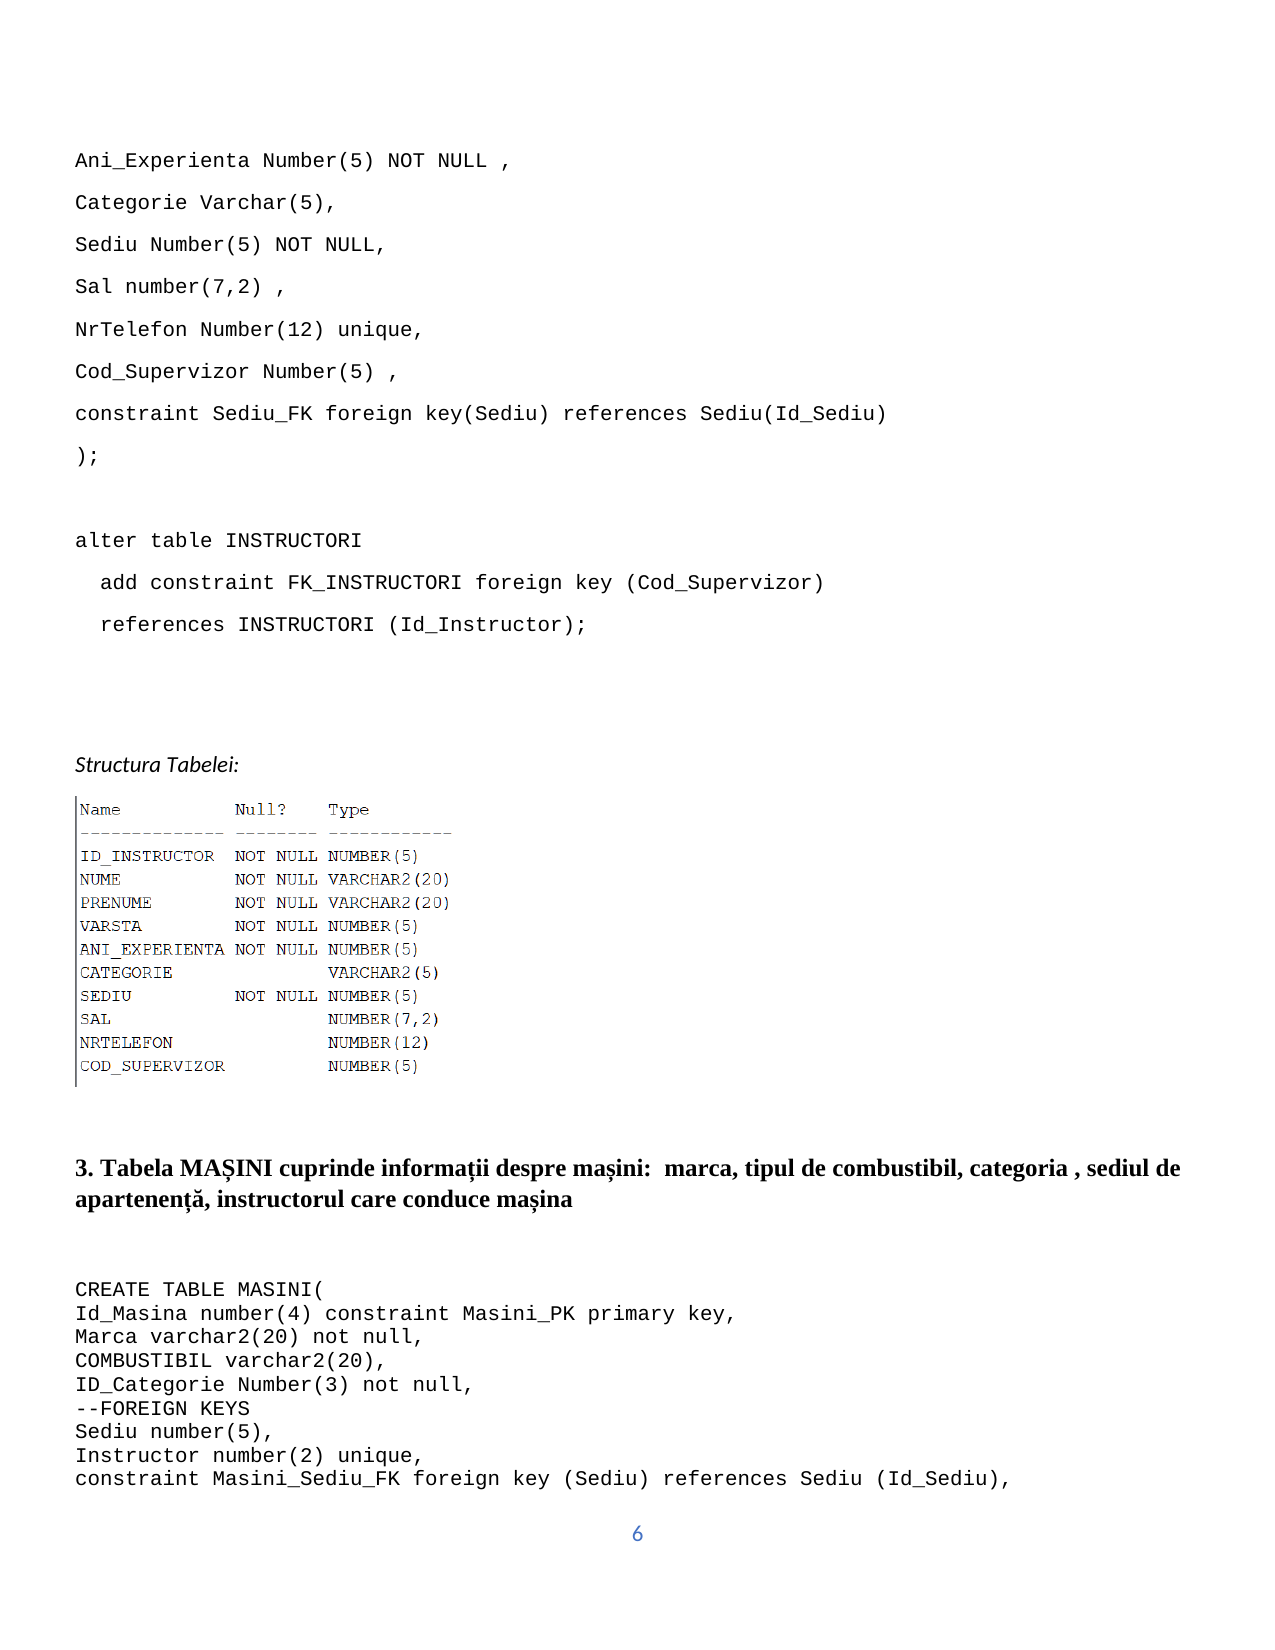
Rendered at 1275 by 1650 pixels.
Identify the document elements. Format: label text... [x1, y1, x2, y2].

text NrTelefon Number(12) unique, [75, 319, 1200, 342]
text Cod_Supervizor Number(5) , [75, 361, 1200, 384]
picture [75, 796, 478, 1087]
text Sediu Number(5) NOT NULL, [75, 234, 1200, 258]
text Id_Masina number(4) constraint Masini_PK primary key, [75, 1303, 1200, 1327]
text Structura Tabelei: [75, 750, 1200, 778]
text CREATE TABLE MASINI( [75, 1279, 1200, 1303]
text ); [75, 445, 1200, 469]
text Sediu number(5), [75, 1421, 1200, 1445]
text alter table INSTRUCTORI [75, 530, 1200, 553]
text COMBUSTIBIL varchar2(20), [75, 1350, 1200, 1374]
text Categorie Varchar(5), [75, 192, 1200, 216]
text ID_Categorie Number(3) not null, [75, 1374, 1200, 1397]
text add constraint FK_INSTRUCTORI foreign key (Cod_Supervizor) [75, 572, 1200, 596]
text constraint Masini_Sediu_FK foreign key (Sediu) references Sediu (Id_Sediu), [75, 1468, 1200, 1492]
text --FOREIGN KEYS [75, 1397, 1200, 1421]
text Marca varchar2(20) not null, [75, 1327, 1200, 1350]
text 3. Tabela MAȘINI cuprinde informații despre mașini: marca, tipul de combustibil, categoria , sediul de apartenență, instructorul care conduce mașina [75, 1153, 1200, 1213]
text constraint Sediu_FK foreign key(Sediu) references Sediu(Id_Sediu) [75, 403, 1200, 427]
text Instructor number(2) unique, [75, 1445, 1200, 1468]
text references INSTRUCTORI (Id_Instructor); [75, 614, 1200, 638]
text Ani_Experienta Number(5) NOT NULL , [75, 150, 1200, 174]
text Sal number(7,2) , [75, 277, 1200, 300]
